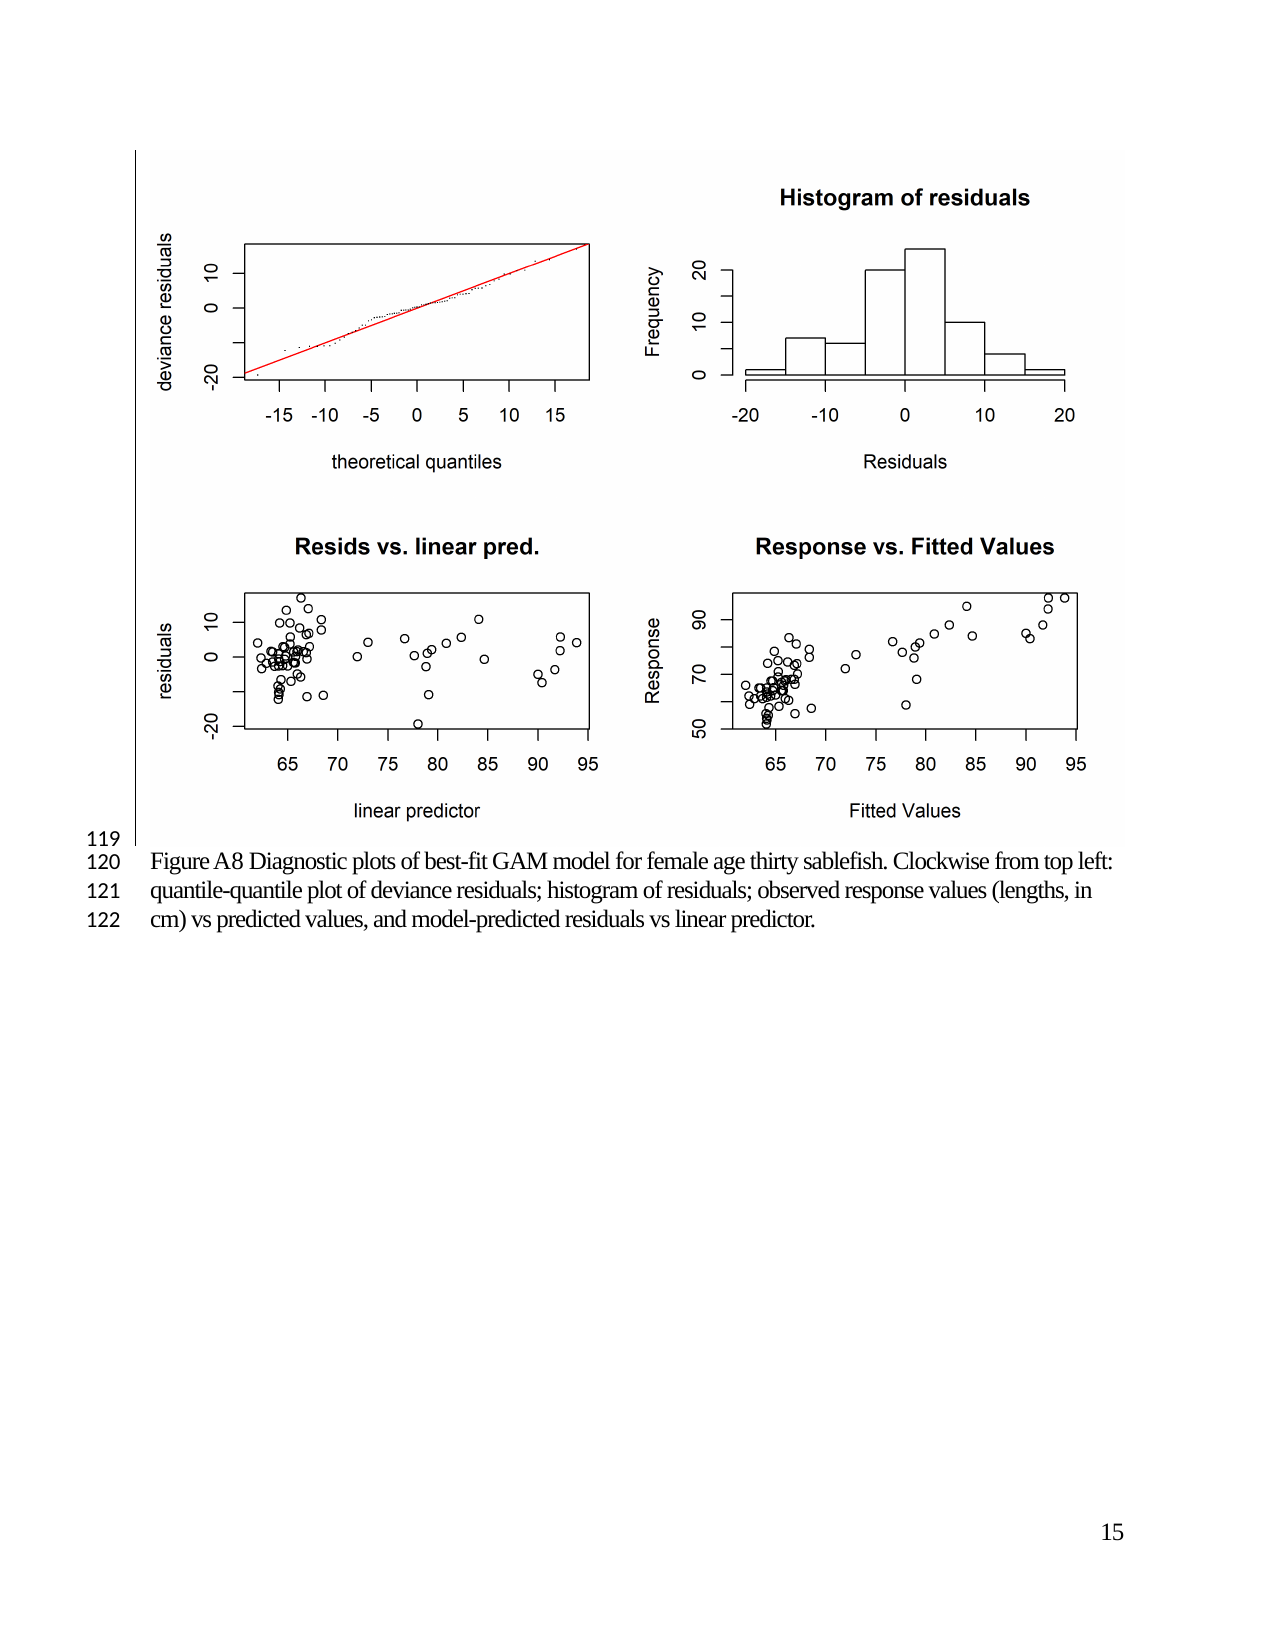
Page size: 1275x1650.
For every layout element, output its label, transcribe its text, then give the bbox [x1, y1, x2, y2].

text Figure A Diagnostic plots of best-fit GAM model for female age thirty sablefish. Clockwise from top left: quantile-quantile plot of deviance residuals; histogram of residuals; observed response values (lengths, in cm) vs predicted values, and model-predicted residuals vs linear predictor. [150, 847, 1125, 933]
picture [150, 150, 1125, 847]
